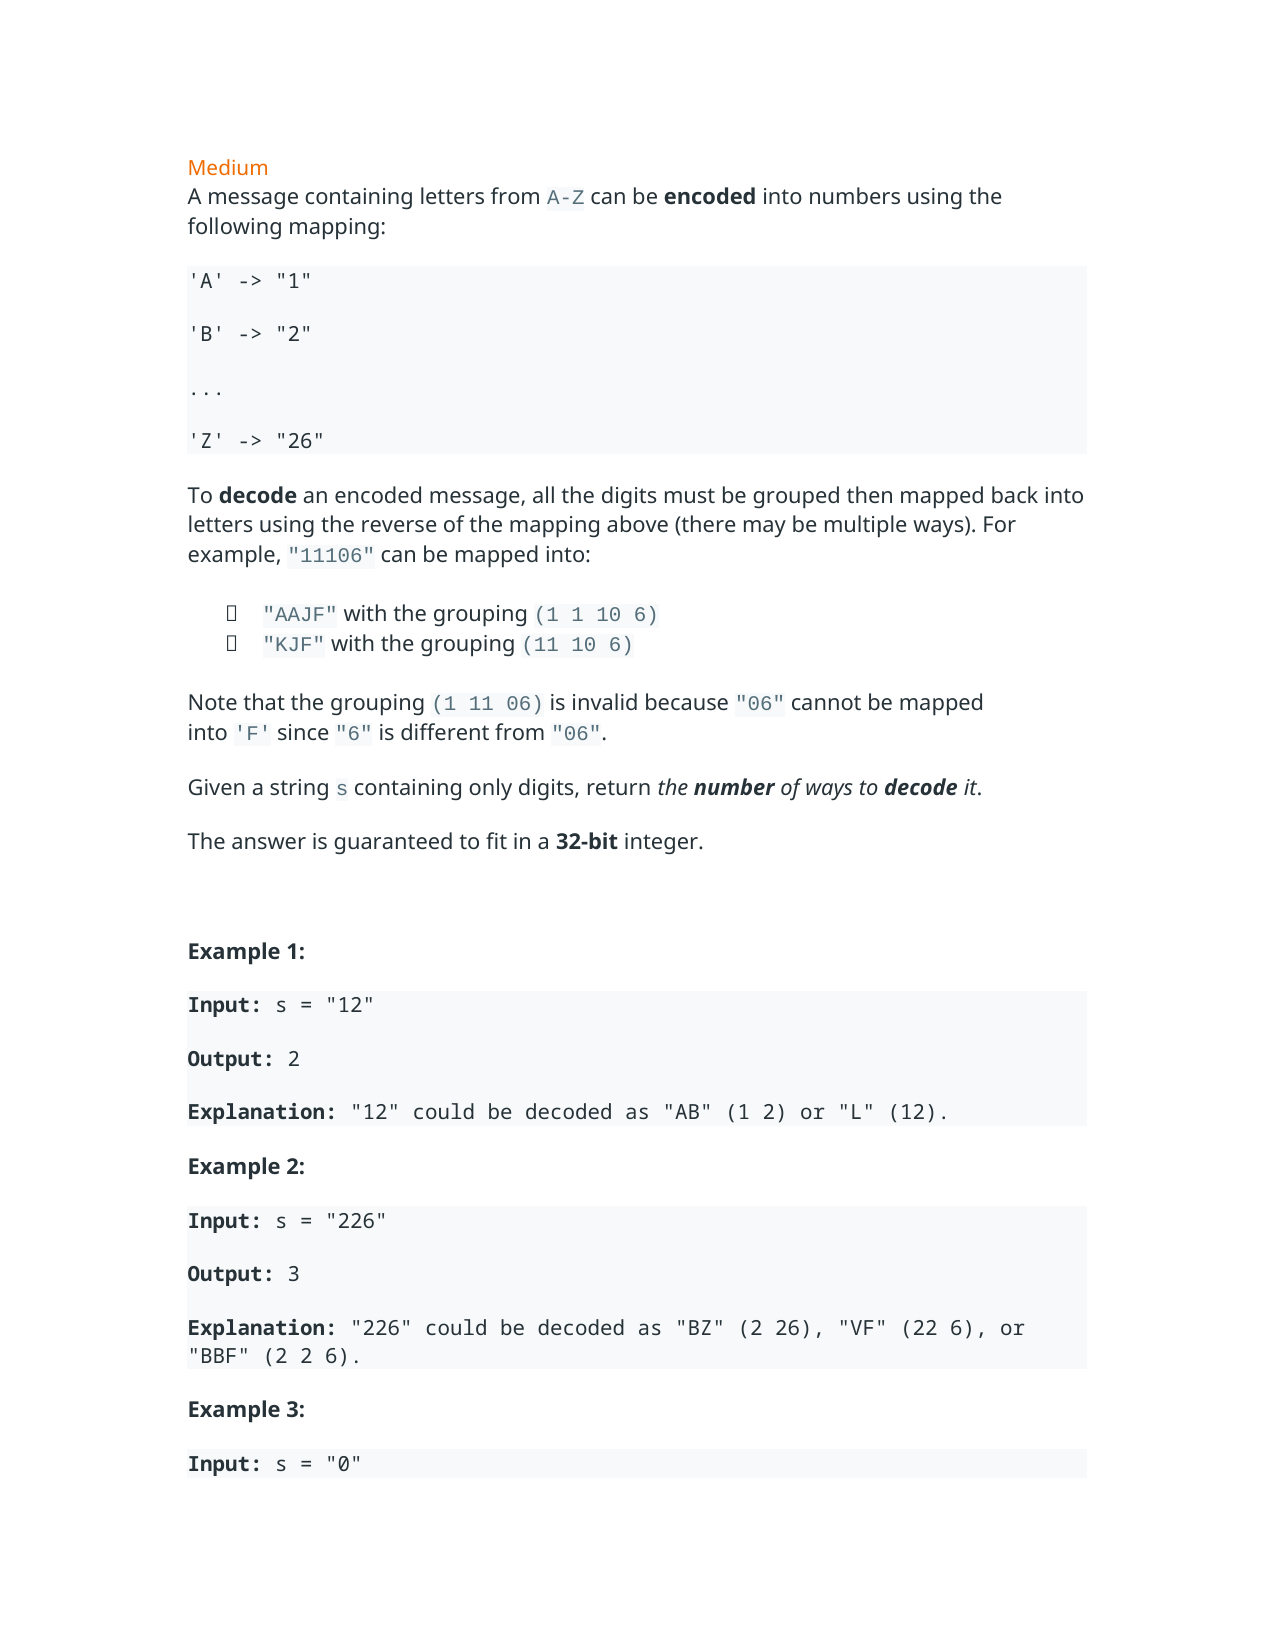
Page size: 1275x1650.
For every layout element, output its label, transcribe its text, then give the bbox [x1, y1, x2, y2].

text Given a string s containing only digits, return the number of ways to decode it. [187, 771, 1087, 801]
text 'A' -> "1" [187, 266, 1087, 294]
text Medium [187, 150, 1087, 181]
text Input: s = "226" [187, 1206, 1087, 1234]
text The answer is guaranteed to fit in a 32-bit integer. [187, 826, 1087, 856]
text Explanation: "12" could be decoded as "AB" (1 2) or "L" (12). [187, 1097, 1087, 1126]
list "AAJF" with the grouping (1 1 10 6) [225, 598, 1087, 628]
text Example 2: [187, 1151, 1087, 1181]
text ... [187, 373, 1087, 401]
text 'Z' -> "26" [187, 426, 1087, 454]
text Explanation: "226" could be decoded as "BZ" (2 26), "VF" (22 6), or "BBF" (2 2 6). [187, 1313, 1087, 1369]
text Output: 3 [187, 1259, 1087, 1288]
text Input: s = "12" [187, 991, 1087, 1019]
text A message containing letters from A-Z can be encoded into numbers using the following mapping: [187, 181, 1087, 241]
text Example 1: [187, 936, 1087, 966]
text Output: 2 [187, 1044, 1087, 1072]
text 'B' -> "2" [187, 319, 1087, 348]
text To decode an encoded message, all the digits must be grouped then mapped back into letters using the reverse of the mapping above (there may be multiple ways). For example, "11106" can be mapped into: [187, 479, 1087, 569]
text Example 3: [187, 1394, 1087, 1424]
list "KJF" with the grouping (11 10 6) [225, 628, 1087, 658]
text Note that the grouping (1 11 06) is invalid because "06" cannot be mapped into 'F' since "6" is different from "06". [187, 687, 1087, 746]
text Input: s = "0" [187, 1449, 1087, 1478]
